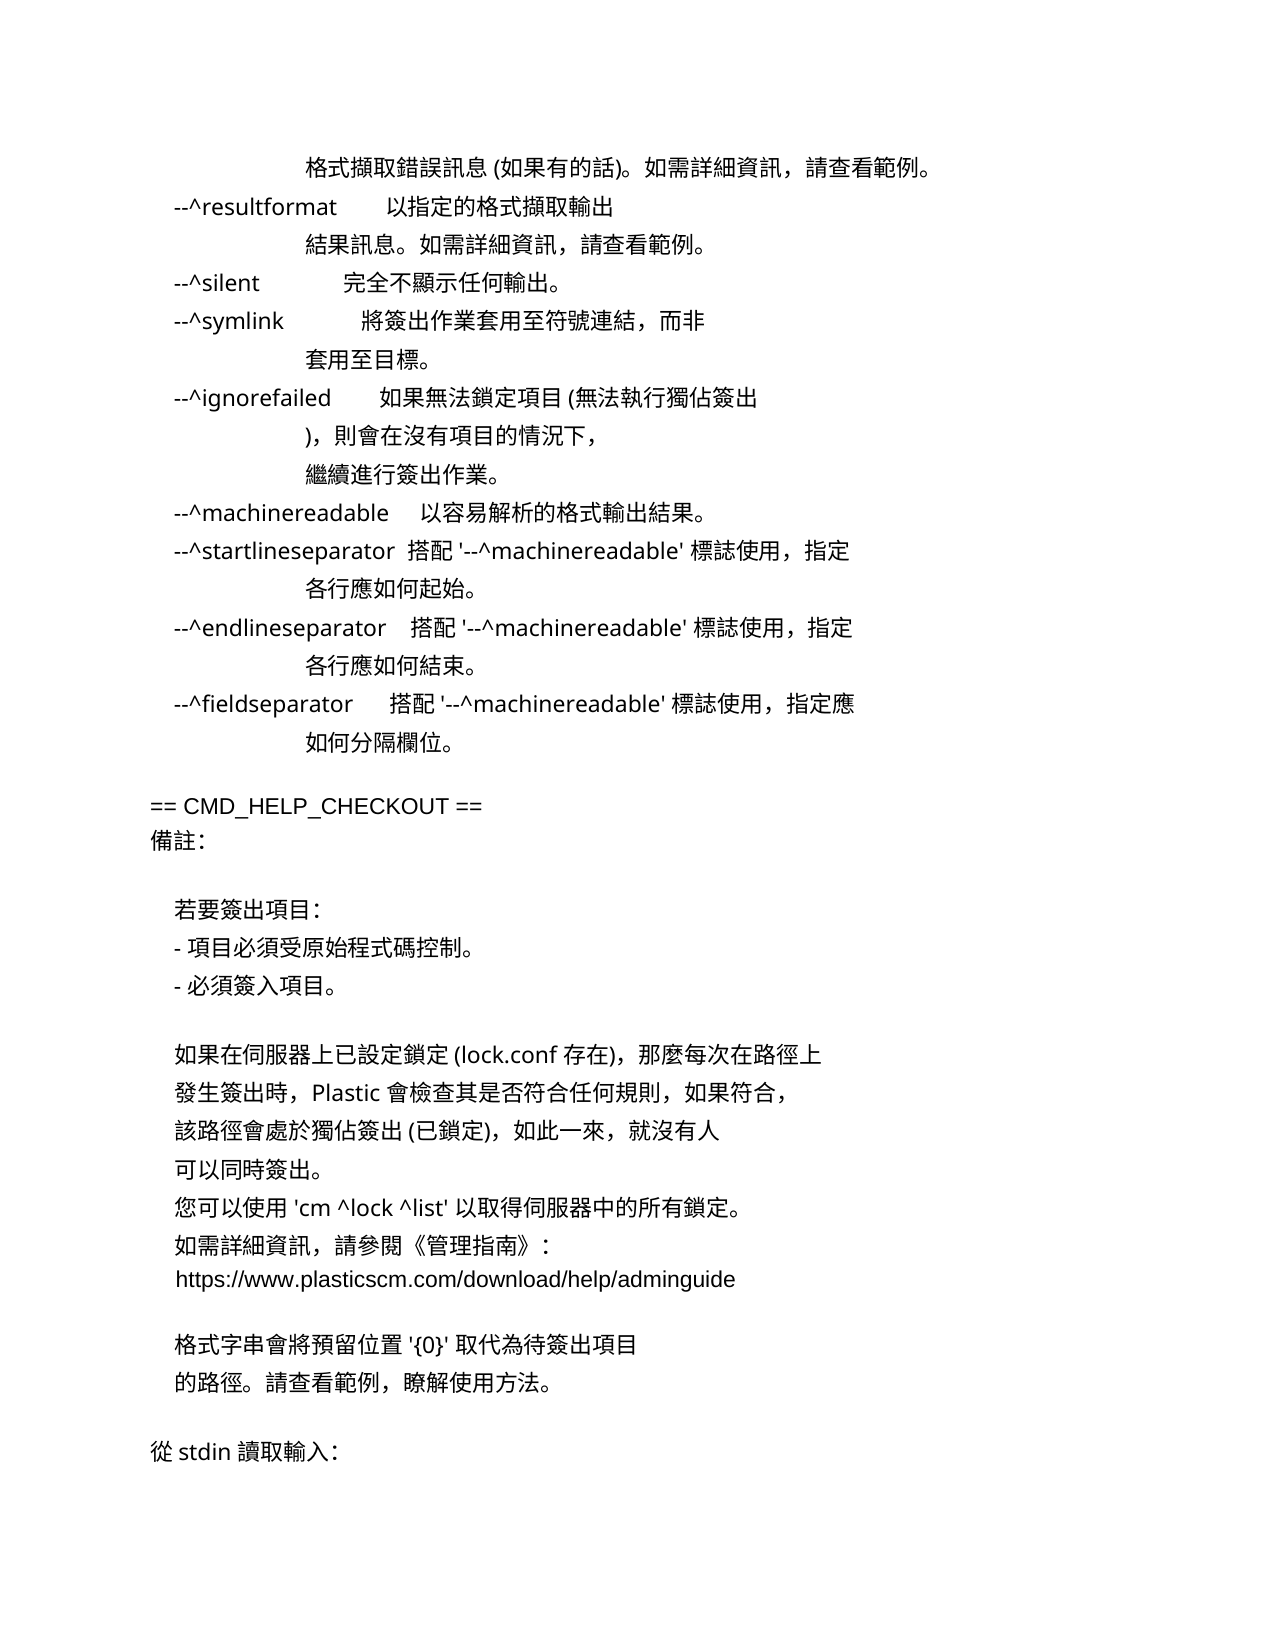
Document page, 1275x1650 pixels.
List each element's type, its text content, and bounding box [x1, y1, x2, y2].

text --^endlineseparator 搭配 '--^machinereadable' 標誌使用，指定 [150, 609, 1125, 643]
text 如何分隔欄位。 [150, 724, 1125, 758]
text 結果訊息。如需詳細資訊，請查看範例。 [150, 227, 1125, 260]
text - 項目必須受原始程式碼控制。 [150, 930, 1125, 963]
text 若要簽出項目： [150, 891, 1125, 925]
text --^silent 完全不顯示任何輸出。 [150, 265, 1125, 298]
text --^startlineseparator 搭配 '--^machinereadable' 標誌使用，指定 [150, 533, 1125, 566]
text == CMD_HELP_CHECKOUT == [150, 793, 1125, 819]
text 可以同時簽出。 [150, 1152, 1125, 1185]
text - 必須簽入項目。 [150, 968, 1125, 1001]
text 繼續進行簽出作業。 [150, 456, 1125, 490]
text --^ignorefailed 如果無法鎖定項目 (無法執行獨佔簽出 [150, 380, 1125, 413]
text --^machinereadable 以容易解析的格式輸出結果。 [150, 495, 1125, 528]
text 備註： [150, 823, 1125, 856]
text 如需詳細資訊，請參閱《管理指南》： [150, 1228, 1125, 1261]
text https://www.plasticscm.com/download/help/adminguide [150, 1266, 1125, 1293]
text )，則會在沒有項目的情況下， [150, 418, 1125, 451]
text 從 stdin 讀取輸入： [150, 1433, 1125, 1467]
text 該路徑會處於獨佔簽出 (已鎖定)，如此一來，就沒有人 [150, 1113, 1125, 1147]
text 格式字串會將預留位置 '{0}' 取代為待簽出項目 [150, 1327, 1125, 1360]
text --^resultformat 以指定的格式擷取輸出 [150, 188, 1125, 222]
text --^fieldseparator 搭配 '--^machinereadable' 標誌使用，指定應 [150, 686, 1125, 719]
text 發生簽出時，Plastic 會檢查其是否符合任何規則，如果符合， [150, 1075, 1125, 1108]
text 如果在伺服器上已設定鎖定 (lock.conf 存在)，那麼每次在路徑上 [150, 1037, 1125, 1070]
text 套用至目標。 [150, 342, 1125, 375]
text 您可以使用 'cm ^lock ^list' 以取得伺服器中的所有鎖定。 [150, 1190, 1125, 1223]
text 格式擷取錯誤訊息 (如果有的話)。如需詳細資訊，請查看範例。 [150, 150, 1125, 183]
text 各行應如何結束。 [150, 648, 1125, 681]
text 的路徑。請查看範例，瞭解使用方法。 [150, 1365, 1125, 1398]
text 各行應如何起始。 [150, 571, 1125, 604]
text --^symlink 將簽出作業套用至符號連結，而非 [150, 303, 1125, 337]
